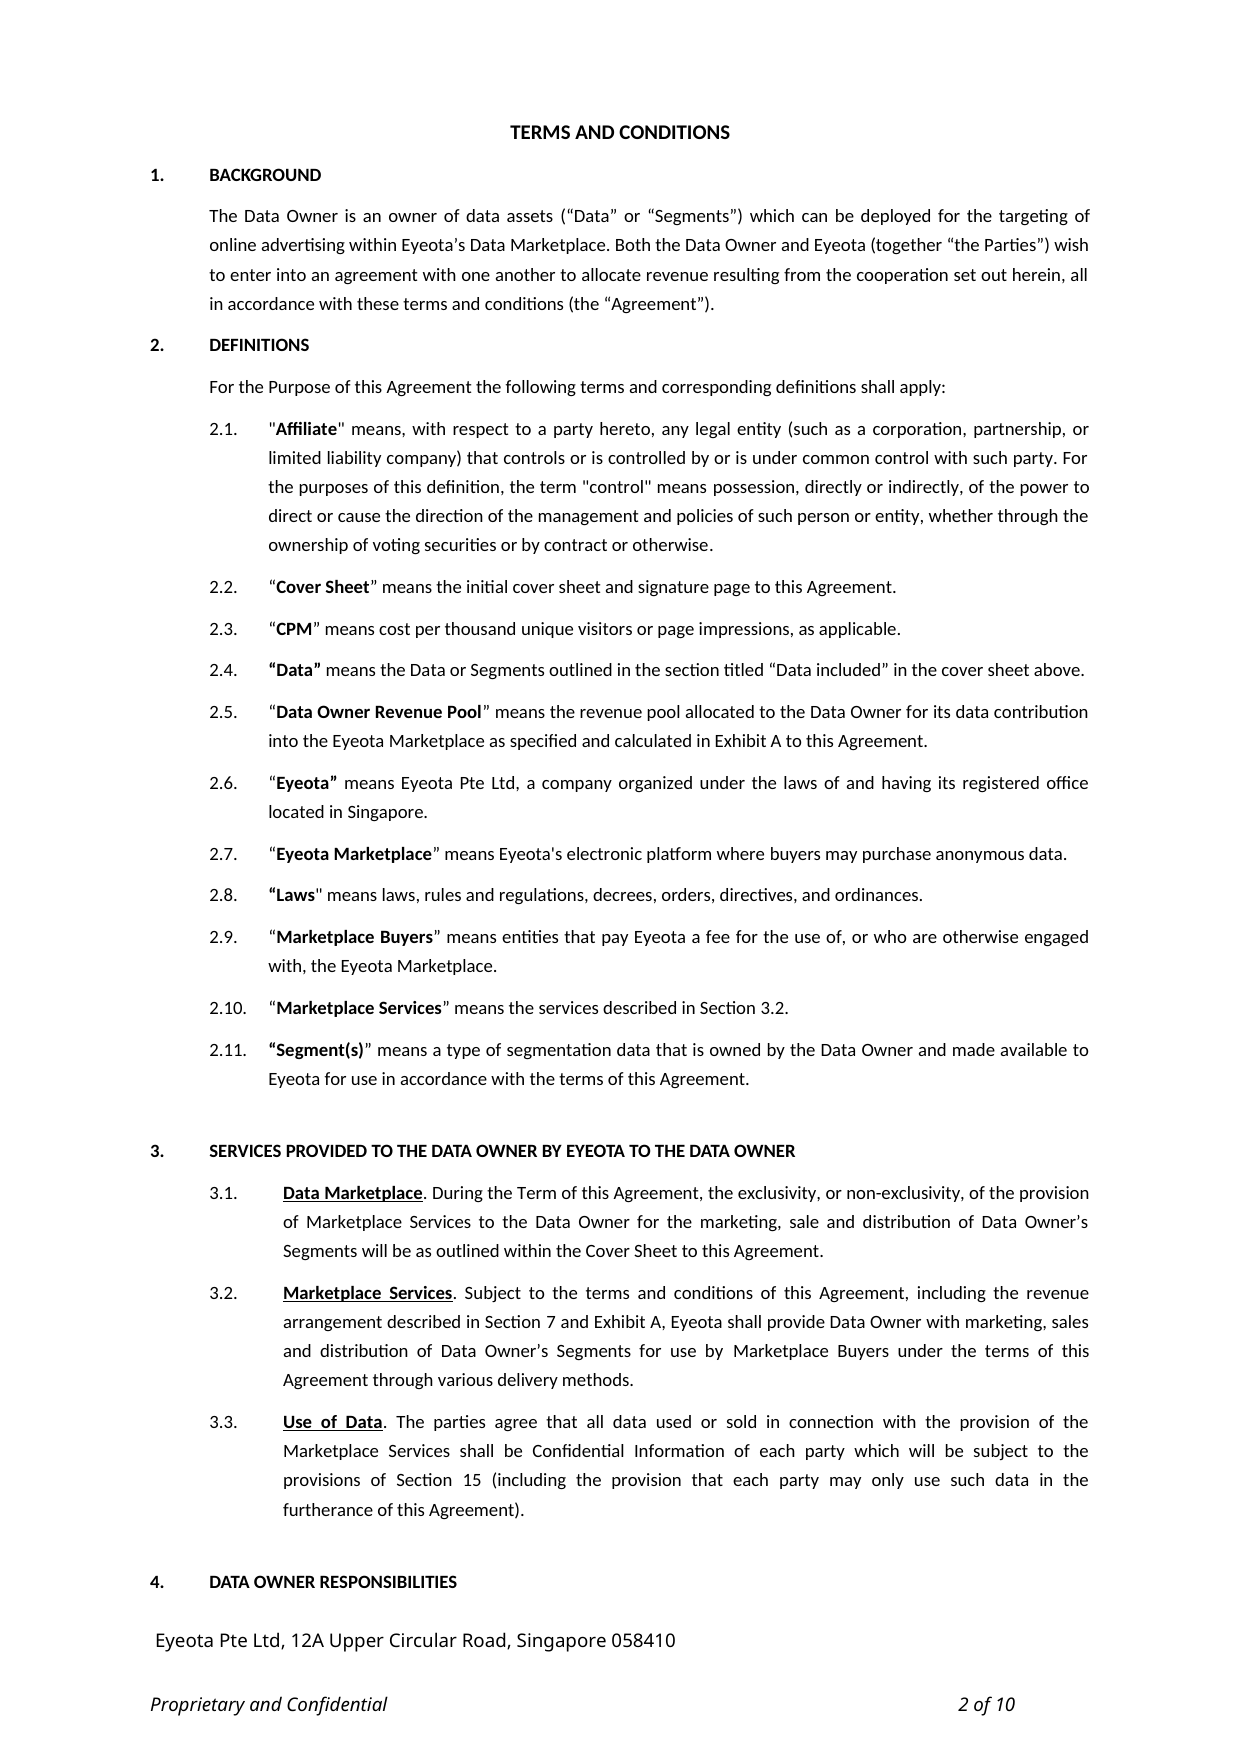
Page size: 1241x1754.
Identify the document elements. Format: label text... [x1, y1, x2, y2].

subtitle Marketplace Services. Subject to the terms and conditions of this Agreement, including the revenue arrangement described in Section 7 and Exhibit A, Eyeota shall provide Data Owner with marketing, sales and distribution of Data Owner’s Segments for use by Marketplace Buyers under the terms of this Agreement through various delivery methods. [209, 1276, 1090, 1393]
subtitle “Data Owner Revenue Pool” means the revenue pool allocated to the Data Owner for its data contribution into the Eyeota Marketplace as specified and calculated in Exhibit A to this Agreement. [209, 695, 1090, 753]
subtitle BACKGROUND [150, 158, 1090, 187]
subtitle “Data” means the Data or Segments outlined in the section titled “Data included” in the cover sheet above. [209, 653, 1090, 683]
text For the Purpose of this Agreement the following terms and corresponding definitions shall apply: [209, 370, 1090, 399]
subtitle “CPM” means cost per thousand unique visitors or page impressions, as applicable. [209, 612, 1090, 641]
subtitle DEFINITIONS [150, 328, 1090, 358]
subtitle Use of Data. The parties agree that all data used or sold in connection with the provision of the Marketplace Services shall be Confidential Information of each party which will be subject to the provisions of Section 15 (including the provision that each party may only use such data in the furtherance of this Agreement). [209, 1405, 1090, 1522]
text The Data Owner is an owner of data assets (“Data” or “Segments”) which can be deployed for the targeting of online advertising within Eyeota’s Data Marketplace. Both the Data Owner and Eyeota (together “the Parties”) wish to enter into an agreement with one another to allocate revenue resulting from the cooperation set out herein, all in accordance with these terms and conditions (the “Agreement”). [209, 199, 1090, 316]
subtitle “Cover Sheet” means the initial cover sheet and signature page to this Agreement. [209, 570, 1090, 599]
subtitle “Segment(s)” means a type of segmentation data that is owned by the Data Owner and made available to Eyeota for use in accordance with the terms of this Agreement. [209, 1033, 1090, 1091]
subtitle “Marketplace Services” means the services described in Section 3.2. [209, 991, 1090, 1020]
subtitle SERVICES PROVIDED TO THE DATA OWNER BY EYEOTA TO THE DATA OWNER [150, 1134, 1090, 1163]
subtitle “Eyeota” means Eyeota Pte Ltd, a company organized under the laws of and having its registered office located in Singapore. [209, 766, 1090, 824]
subtitle Data Marketplace. During the Term of this Agreement, the exclusivity, or non-exclusivity, of the provision of Marketplace Services to the Data Owner for the marketing, sale and distribution of Data Owner’s Segments will be as outlined within the Cover Sheet to this Agreement. [209, 1176, 1090, 1263]
subtitle “Marketplace Buyers” means entities that pay Eyeota a fee for the use of, or who are otherwise engaged with, the Eyeota Marketplace. [209, 920, 1090, 978]
subtitle “Laws" means laws, rules and regulations, decrees, orders, directives, and ordinances. [209, 878, 1090, 908]
subtitle DATA OWNER RESPONSIBILITIES [150, 1565, 1090, 1594]
text TERMS AND CONDITIONS [150, 116, 1090, 145]
subtitle “Eyeota Marketplace” means Eyeota's electronic platform where buyers may purchase anonymous data. [209, 837, 1090, 866]
subtitle "Affiliate" means, with respect to a party hereto, any legal entity (such as a corporation, partnership, or limited liability company) that controls or is controlled by or is under common control with such party. For the purposes of this definition, the term "control" means possession, directly or indirectly, of the power to direct or cause the direction of the management and policies of such person or entity, whether through the ownership of voting securities or by contract or otherwise. [209, 412, 1090, 558]
